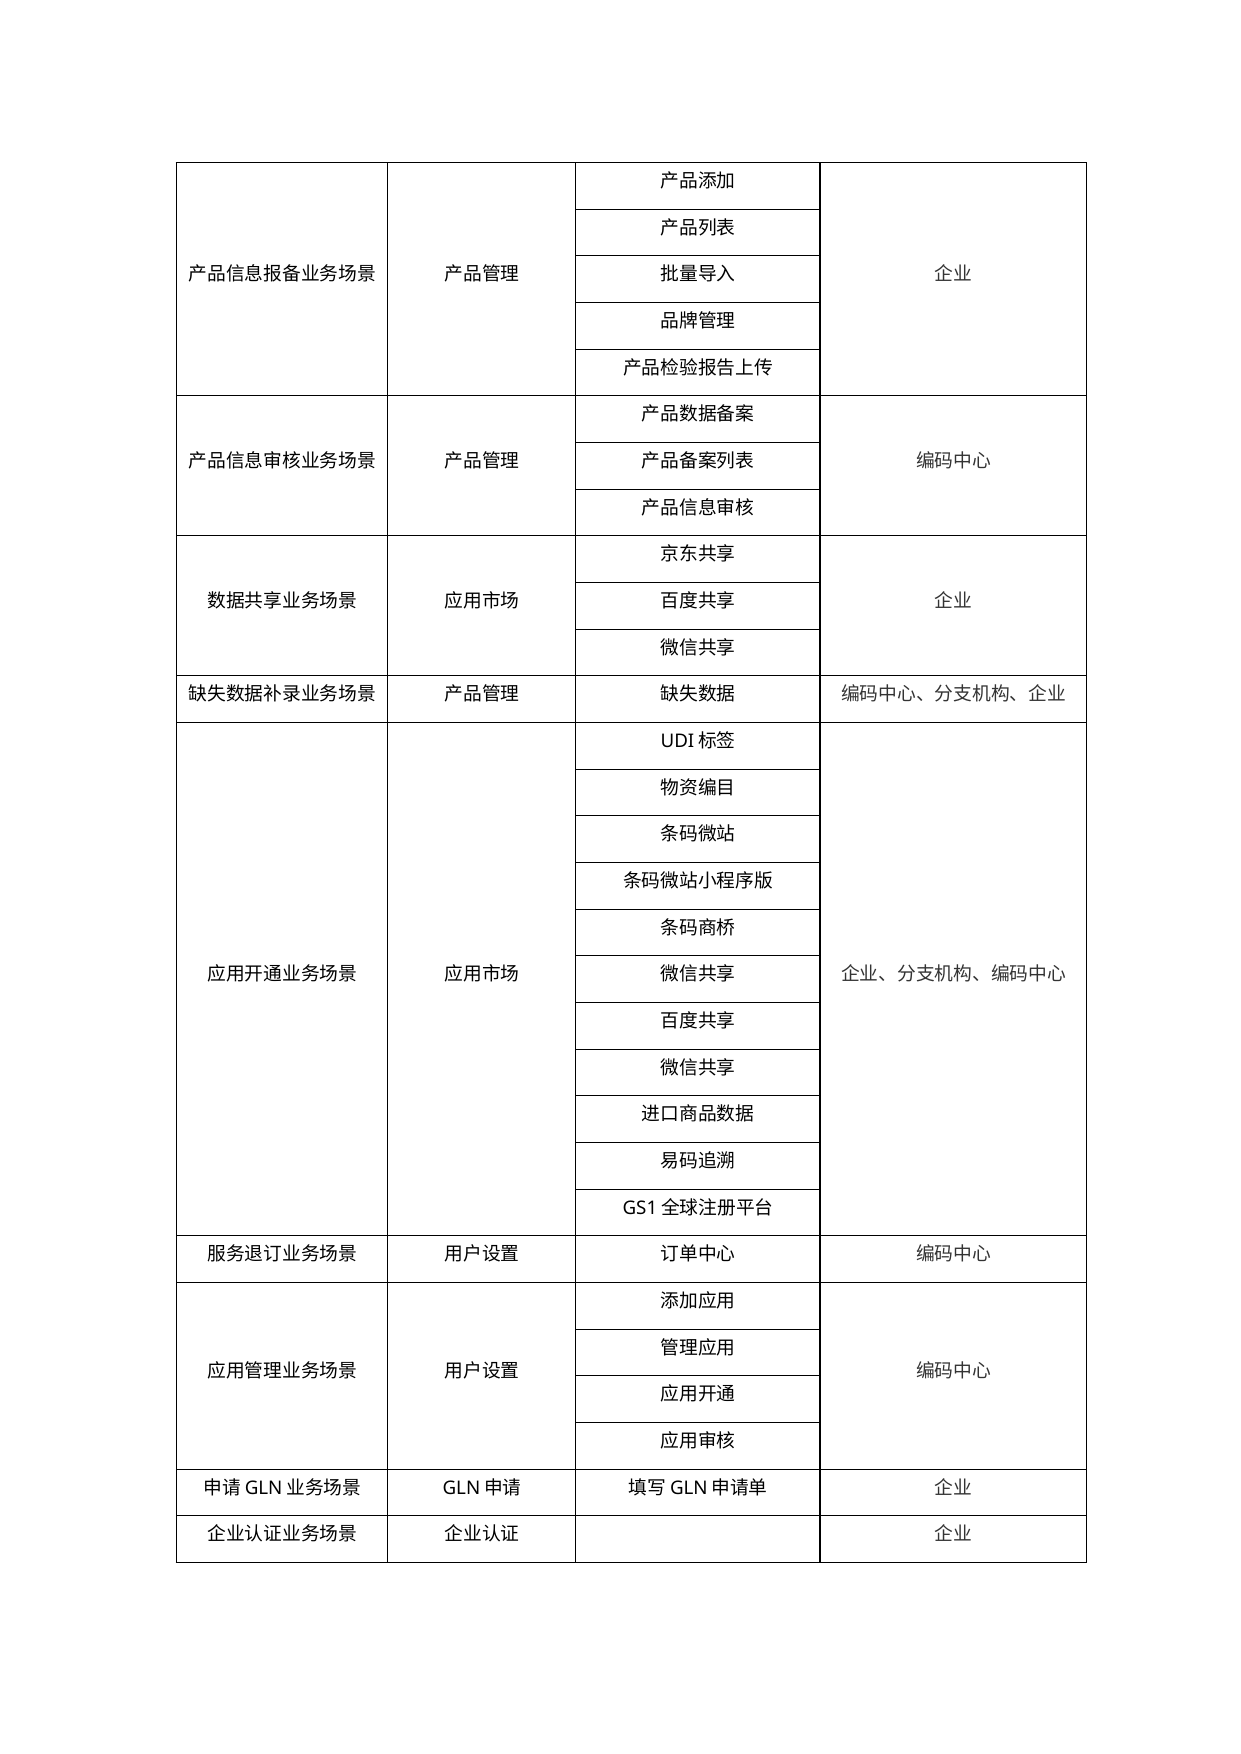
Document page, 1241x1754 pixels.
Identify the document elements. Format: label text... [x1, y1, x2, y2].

table_cell 易码追溯 [576, 1143, 819, 1189]
table_cell 编码中心 [821, 1236, 1086, 1282]
table_cell 产品添加 [576, 163, 819, 209]
table_cell 用户设置 [388, 1283, 575, 1469]
table_cell 品牌管理 [576, 303, 819, 349]
table_cell 编码中心 [821, 396, 1086, 535]
table_cell 产品信息审核 [576, 490, 819, 535]
table_cell [576, 1516, 819, 1562]
table_cell 企业认证 [388, 1516, 575, 1562]
table_cell 产品信息报备业务场景 [177, 163, 387, 395]
table_cell 服务退订业务场景 [177, 1236, 387, 1282]
table_cell UDI标签 [576, 723, 819, 769]
table_cell 编码中心、分支机构、企业 [821, 676, 1086, 722]
table_cell 应用审核 [576, 1423, 819, 1469]
table_cell 微信共享 [576, 630, 819, 675]
table_cell 产品信息审核业务场景 [177, 396, 387, 535]
table_cell 应用管理业务场景 [177, 1283, 387, 1469]
table_cell 应用开通业务场景 [177, 723, 387, 1235]
table_cell 百度共享 [576, 1003, 819, 1049]
table_cell 用户设置 [388, 1236, 575, 1282]
table_cell 缺失数据 [576, 676, 819, 722]
table_cell GLN申请 [388, 1470, 575, 1515]
table_cell 产品检验报告上传 [576, 350, 819, 395]
table_cell 添加应用 [576, 1283, 819, 1329]
table_cell 批量导入 [576, 256, 819, 302]
table_cell 微信共享 [576, 1050, 819, 1095]
table_cell 数据共享业务场景 [177, 536, 387, 675]
table_cell 应用市场 [388, 723, 575, 1235]
table_cell 微信共享 [576, 956, 819, 1002]
table_cell 产品管理 [388, 676, 575, 722]
table_cell 条码微站 [576, 816, 819, 862]
table_cell 产品管理 [388, 396, 575, 535]
table_cell 京东共享 [576, 536, 819, 582]
table_cell 申请GLN业务场景 [177, 1470, 387, 1515]
table_cell 产品列表 [576, 210, 819, 255]
table_cell 应用市场 [388, 536, 575, 675]
table_cell 编码中心 [821, 1283, 1086, 1469]
table_cell 产品管理 [388, 163, 575, 395]
table_cell 企业认证业务场景 [177, 1516, 387, 1562]
table_cell 企业、分支机构、编码中心 [821, 723, 1086, 1235]
table_cell 产品数据备案 [576, 396, 819, 442]
table_cell 企业 [821, 163, 1086, 395]
table_cell GS1全球注册平台 [576, 1190, 819, 1235]
table_cell 管理应用 [576, 1330, 819, 1375]
table_cell 百度共享 [576, 583, 819, 629]
table_cell 条码商桥 [576, 910, 819, 955]
table_cell 条码微站小程序版 [576, 863, 819, 909]
table_cell 缺失数据补录业务场景 [177, 676, 387, 722]
table_cell 物资编目 [576, 770, 819, 815]
table_cell 企业 [821, 1516, 1086, 1562]
table_cell 企业 [821, 536, 1086, 675]
table_cell 应用开通 [576, 1376, 819, 1422]
table_cell 填写GLN申请单 [576, 1470, 819, 1515]
table_cell 订单中心 [576, 1236, 819, 1282]
table_cell 企业 [821, 1470, 1086, 1515]
table_cell 进口商品数据 [576, 1096, 819, 1142]
table_cell 产品备案列表 [576, 443, 819, 489]
